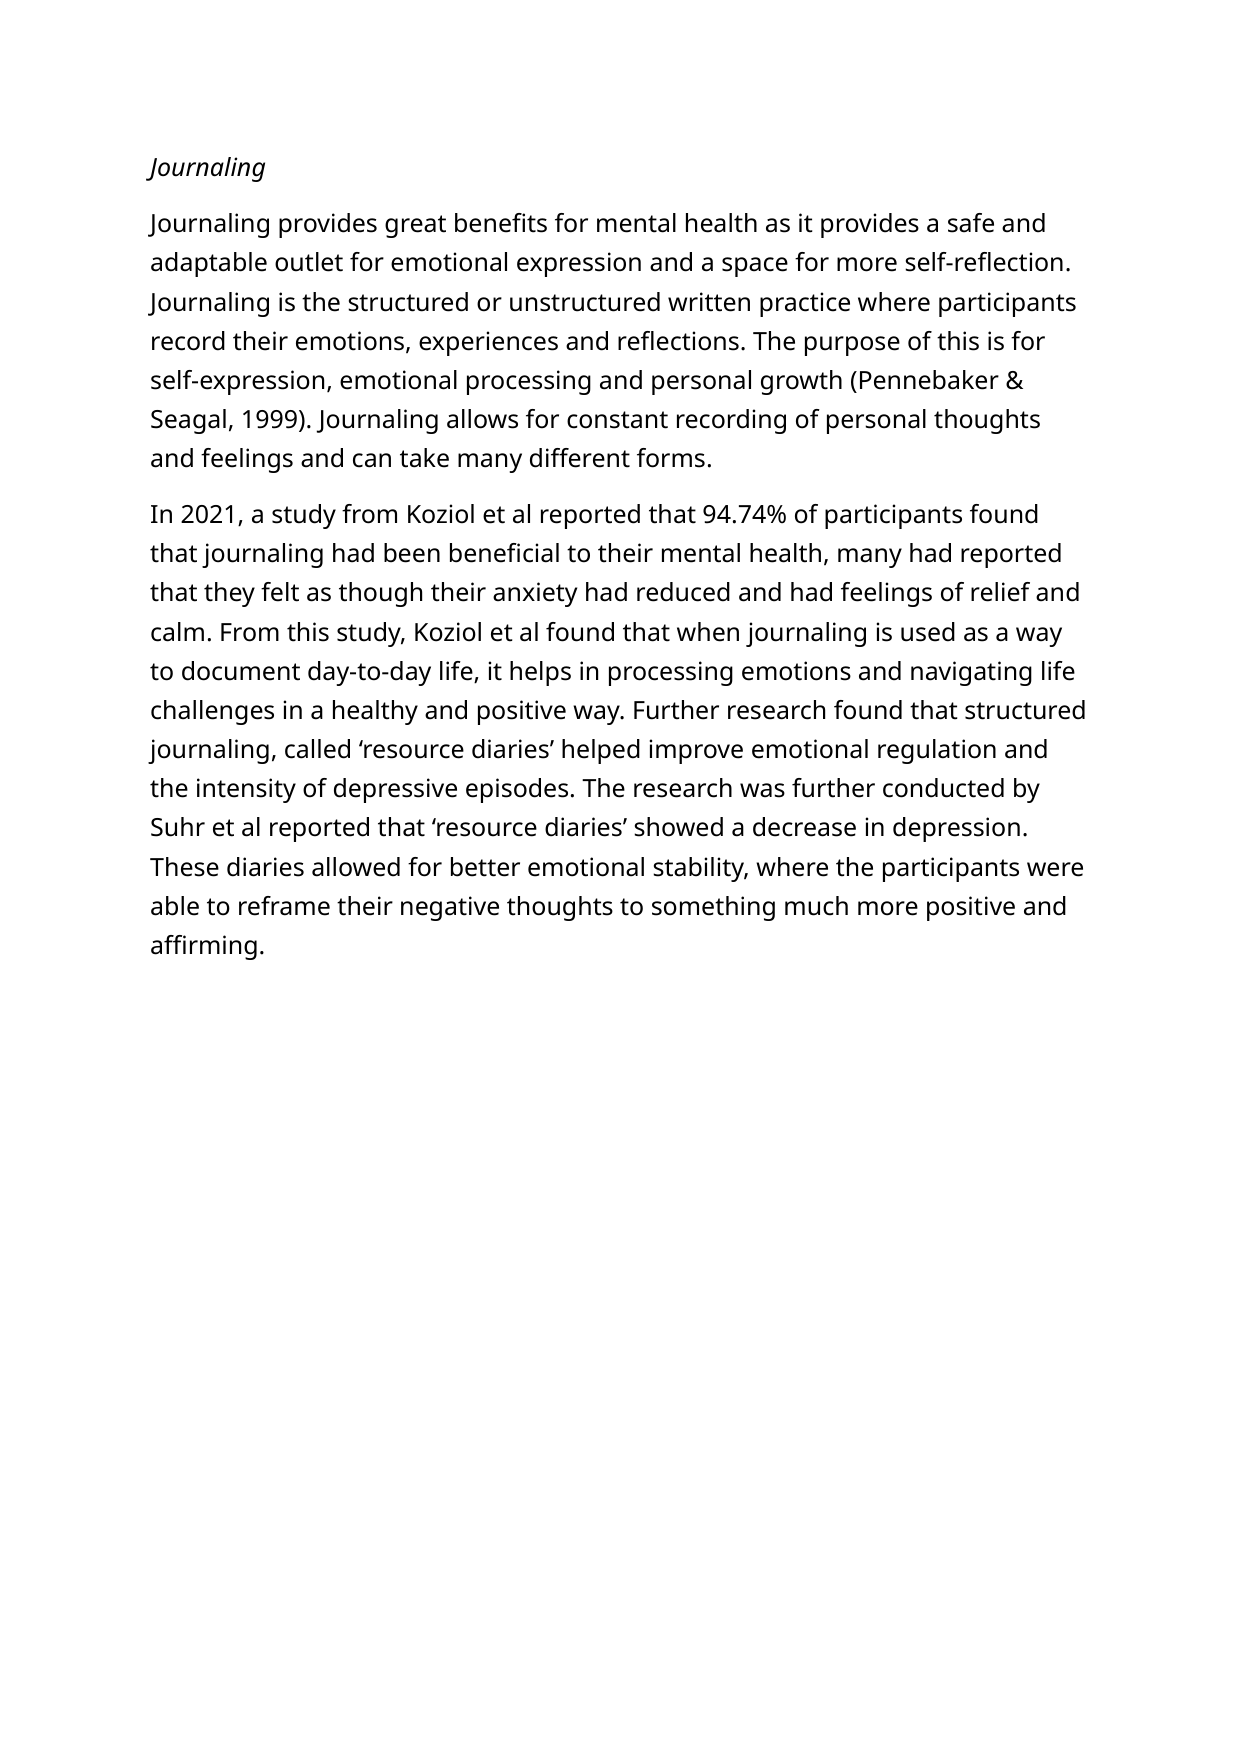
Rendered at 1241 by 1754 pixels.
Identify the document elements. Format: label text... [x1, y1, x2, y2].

text Journaling [150, 150, 1090, 184]
text In 2021, a study from Koziol et al reported that 94.74% of participants found that journaling had been beneficial to their mental health, many had reported that they felt as though their anxiety had reduced and had feelings of relief and calm. From this study, Koziol et al found that when journaling is used as a way to document day-to-day life, it helps in processing emotions and navigating life challenges in a healthy and positive way. Further research found that structured journaling, called ‘resource diaries’ helped improve emotional regulation and the intensity of depressive episodes. The research was further conducted by Suhr et al reported that ‘resource diaries’ showed a decrease in depression. These diaries allowed for better emotional stability, where the participants were able to reframe their negative thoughts to something much more positive and affirming. [150, 497, 1090, 962]
text Journaling provides great benefits for mental health as it provides a safe and adaptable outlet for emotional expression and a space for more self-reflection. Journaling is the structured or unstructured written practice where participants record their emotions, experiences and reflections. The purpose of this is for self-expression, emotional processing and personal growth (Pennebaker & Seagal, 1999). Journaling allows for constant recording of personal thoughts and feelings and can take many different forms. [150, 206, 1090, 475]
